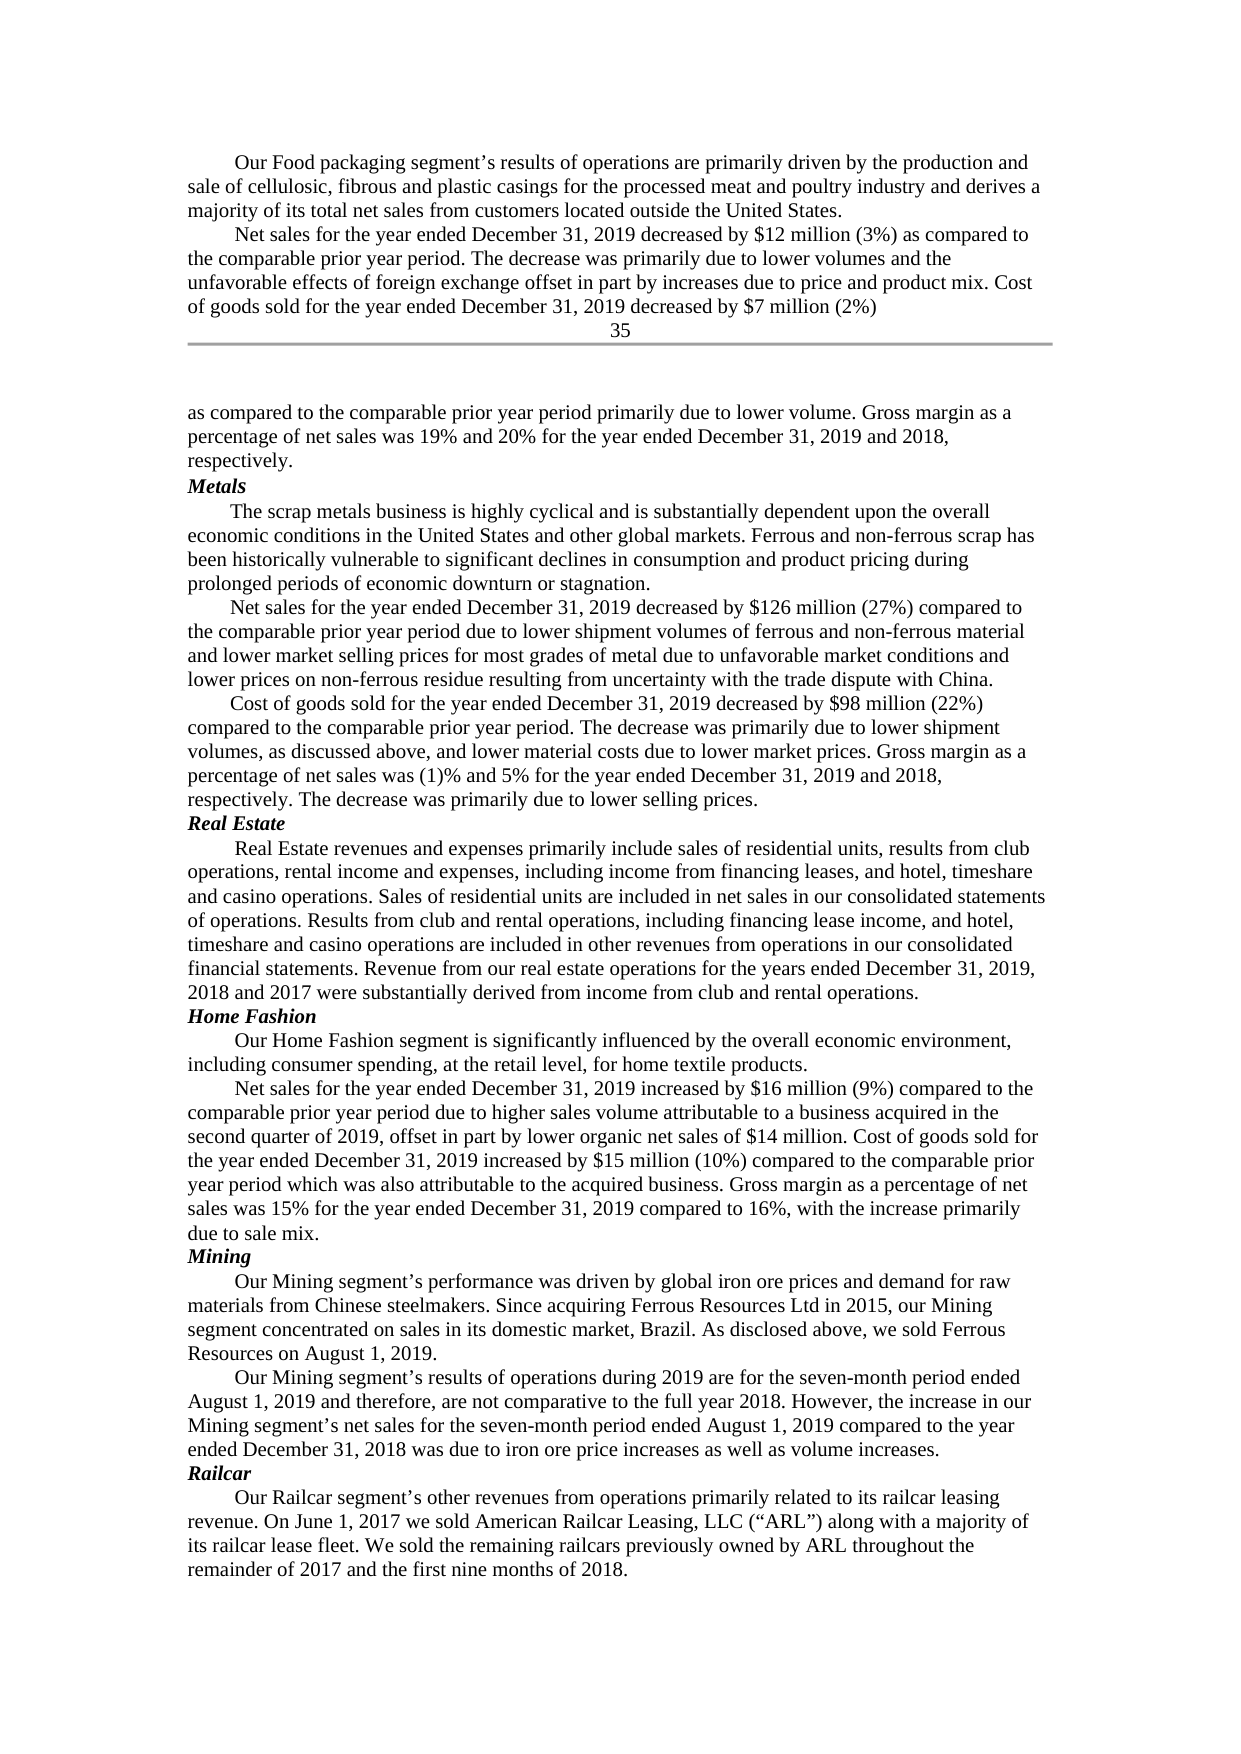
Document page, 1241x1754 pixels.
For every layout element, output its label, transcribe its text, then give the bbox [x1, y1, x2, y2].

text Railcar [187, 1461, 1053, 1485]
text Our Railcar segment’s other revenues from operations primarily related to its railcar leasing revenue. On June 1, 2017 we sold American Railcar Leasing, LLC (“ARL”) along with a majority of its railcar lease fleet. We sold the remaining railcars previously owned by ARL throughout the remainder of 2017 and the first nine months of 2018. [187, 1485, 1053, 1581]
text Cost of goods sold for the year ended December 31, 2019 decreased by $98 million (22%) compared to the comparable prior year period. The decrease was primarily due to lower shipment volumes, as discussed above, and lower material costs due to lower market prices. Gross margin as a percentage of net sales was (1)% and 5% for the year ended December 31, 2019 and 2018, respectively. The decrease was primarily due to lower selling prices. [187, 691, 1053, 811]
text Home Fashion [187, 1004, 1053, 1028]
text The scrap metals business is highly cyclical and is substantially dependent upon the overall economic conditions in the United States and other global markets. Ferrous and non-ferrous scrap has been historically vulnerable to significant declines in consumption and product pricing during prolonged periods of economic downturn or stagnation. [187, 498, 1053, 595]
text Our Mining segment’s results of operations during 2019 are for the seven-month period ended August 1, 2019 and therefore, are not comparative to the full year 2018. However, the increase in our Mining segment’s net sales for the seven-month period ended August 1, 2019 compared to the year ended December 31, 2018 was due to iron ore price increases as well as volume increases. [187, 1365, 1053, 1461]
text Real Estate [187, 811, 1053, 835]
text Metals [187, 472, 1053, 498]
text Net sales for the year ended December 31, 2019 increased by $16 million (9%) compared to the comparable prior year period due to higher sales volume attributable to a business acquired in the second quarter of 2019, offset in part by lower organic net sales of $14 million. Cost of goods sold for the year ended December 31, 2019 increased by $15 million (10%) compared to the comparable prior year period which was also attributable to the acquired business. Gross margin as a percentage of net sales was 15% for the year ended December 31, 2019 compared to 16%, with the increase primarily due to sale mix. [187, 1076, 1053, 1244]
text as compared to the comparable prior year period primarily due to lower volume. Gross margin as a percentage of net sales was 19% and 20% for the year ended December 31, 2019 and 2018, respectively. [187, 400, 1053, 472]
text Net sales for the year ended December 31, 2019 decreased by $126 million (27%) compared to the comparable prior year period due to lower shipment volumes of ferrous and non-ferrous material and lower market selling prices for most grades of metal due to unfavorable market conditions and lower prices on non-ferrous residue resulting from uncertainty with the trade dispute with China. [187, 595, 1053, 691]
text 35 [187, 318, 1053, 342]
text Our Mining segment’s performance was driven by global iron ore prices and demand for raw materials from Chinese steelmakers. Since acquiring Ferrous Resources Ltd in 2015, our Mining segment concentrated on sales in its domestic market, Brazil. As disclosed above, we sold Ferrous Resources on August 1, 2019. [187, 1268, 1053, 1365]
text Real Estate revenues and expenses primarily include sales of residential units, results from club operations, rental income and expenses, including income from financing leases, and hotel, timeshare and casino operations. Sales of residential units are included in net sales in our consolidated statements of operations. Results from club and rental operations, including financing lease income, and hotel, timeshare and casino operations are included in other revenues from operations in our consolidated financial statements. Revenue from our real estate operations for the years ended December 31, 2019, 2018 and 2017 were substantially derived from income from club and rental operations. [187, 835, 1053, 1004]
text Net sales for the year ended December 31, 2019 decreased by $12 million (3%) as compared to the comparable prior year period. The decrease was primarily due to lower volumes and the unfavorable effects of foreign exchange offset in part by increases due to price and product mix. Cost of goods sold for the year ended December 31, 2019 decreased by $7 million (2%) [187, 222, 1053, 318]
text Our Food packaging segment’s results of operations are primarily driven by the production and sale of cellulosic, fibrous and plastic casings for the processed meat and poultry industry and derives a majority of its total net sales from customers located outside the United States. [187, 150, 1053, 222]
text Mining [187, 1244, 1053, 1268]
text Our Home Fashion segment is significantly influenced by the overall economic environment, including consumer spending, at the retail level, for home textile products. [187, 1028, 1053, 1076]
